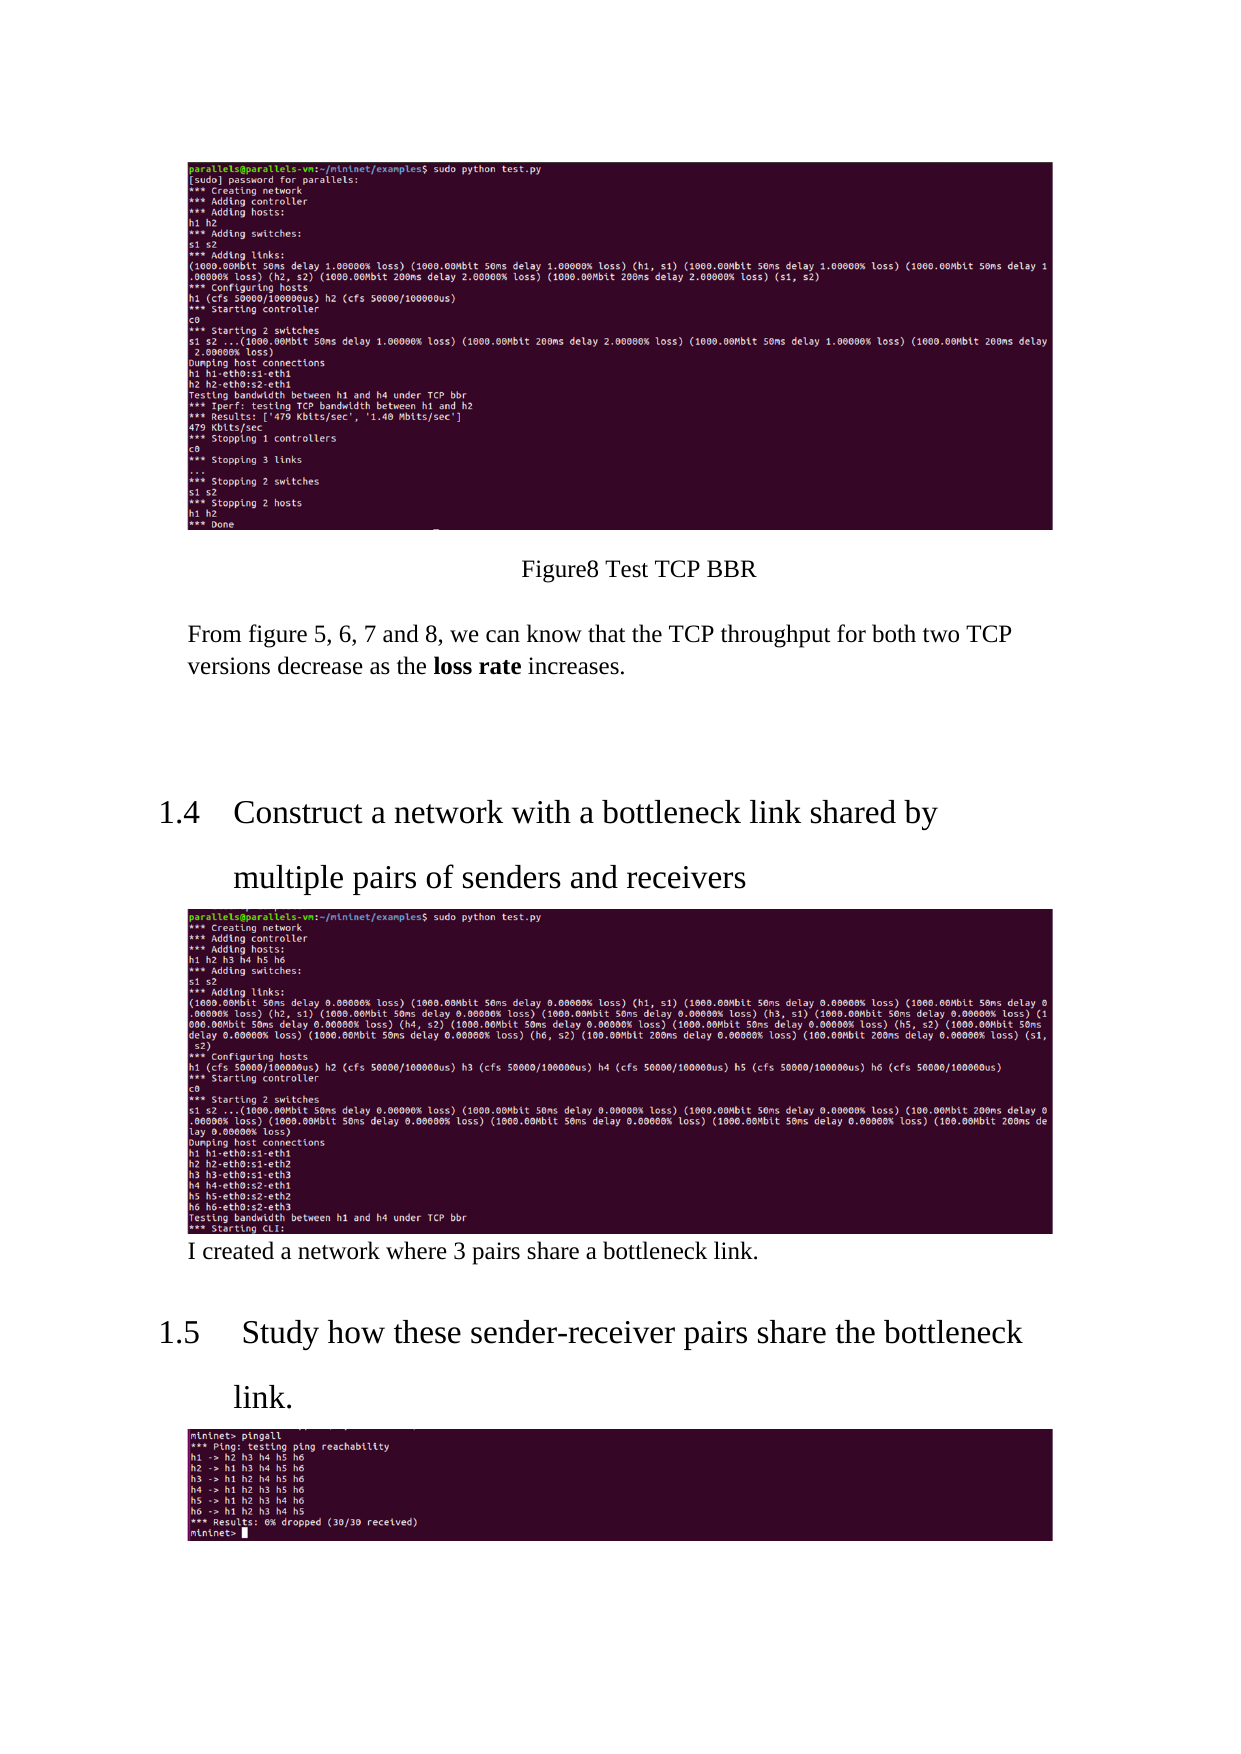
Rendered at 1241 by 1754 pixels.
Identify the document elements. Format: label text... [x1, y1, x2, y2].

list Study how these sender-receiver pairs share the bottleneck link. [158, 1299, 1053, 1429]
list Construct a network with a bottleneck link shared by multiple pairs of senders and receivers [158, 779, 1053, 909]
picture [187, 1429, 1053, 1541]
picture [187, 162, 1053, 530]
text From figure 5, 6, 7 and 8, we can know that the TCP throughput for both two TCP versions decrease as the loss rate increases. [187, 617, 1053, 682]
text I created a network where 3 pairs share a bottleneck link. [187, 1234, 1053, 1267]
text Figure8 Test TCP BBR [225, 552, 1053, 584]
picture [187, 909, 1053, 1234]
